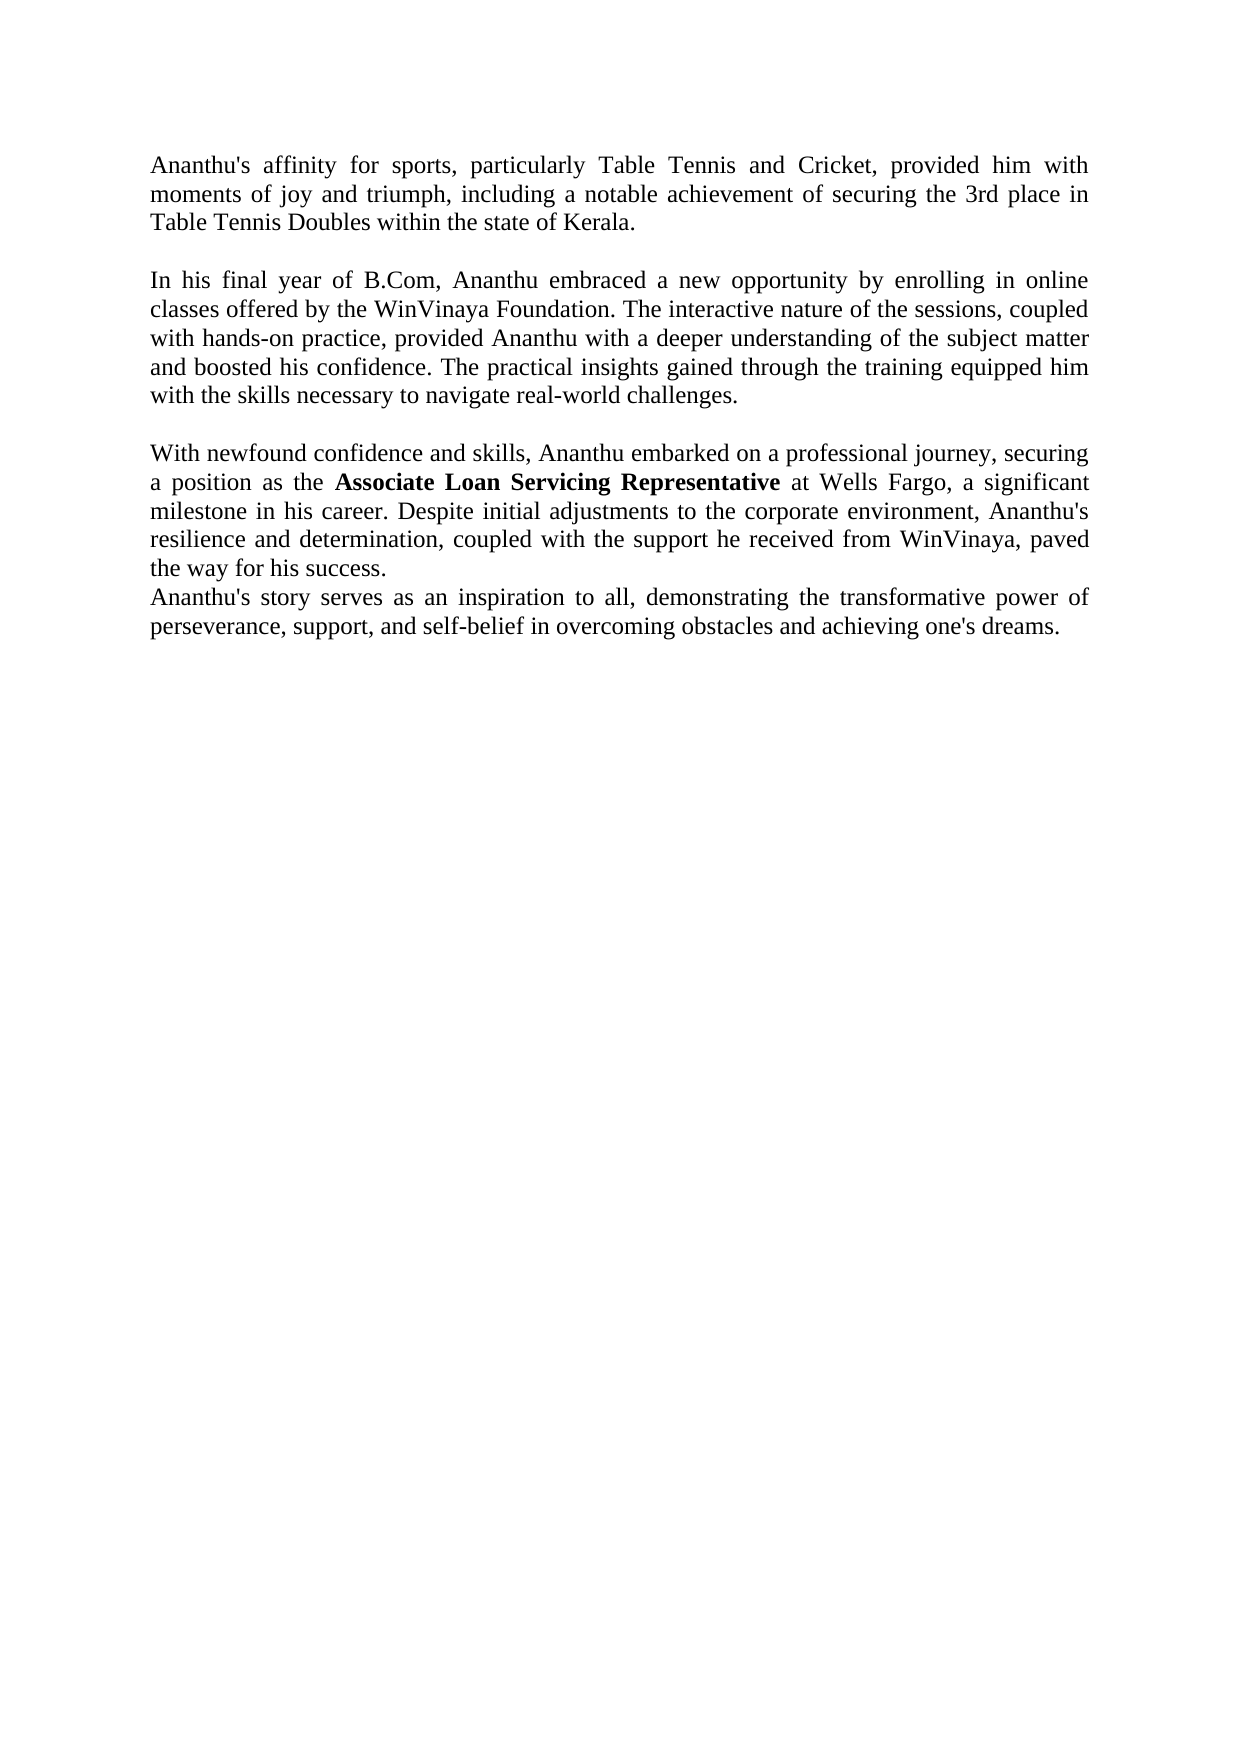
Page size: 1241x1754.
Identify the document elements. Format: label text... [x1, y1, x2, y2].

text Ananthu's affinity for sports, particularly Table Tennis and Cricket, provided him with moments of joy and triumph, including a notable achievement of securing the 3rd place in Table Tennis Doubles within the state of Kerala. [150, 150, 1090, 236]
text With newfound confidence and skills, Ananthu embarked on a professional journey, securing a position as the Associate Loan Servicing Representative at Wells Fargo, a significant milestone in his career. Despite initial adjustments to the corporate environment, Ananthu's resilience and determination, coupled with the support he received from WinVinaya, paved the way for his success. [150, 438, 1090, 582]
text Ananthu's story serves as an inspiration to all, demonstrating the transformative power of perseverance, support, and self-belief in overcoming obstacles and achieving one's dreams. [150, 582, 1090, 639]
text In his final year of B.Com, Ananthu embraced a new opportunity by enrolling in online classes offered by the WinVinaya Foundation. The interactive nature of the sessions, coupled with hands-on practice, provided Ananthu with a deeper understanding of the subject matter and boosted his confidence. The practical insights gained through the training equipped him with the skills necessary to navigate real-world challenges. [150, 265, 1090, 409]
